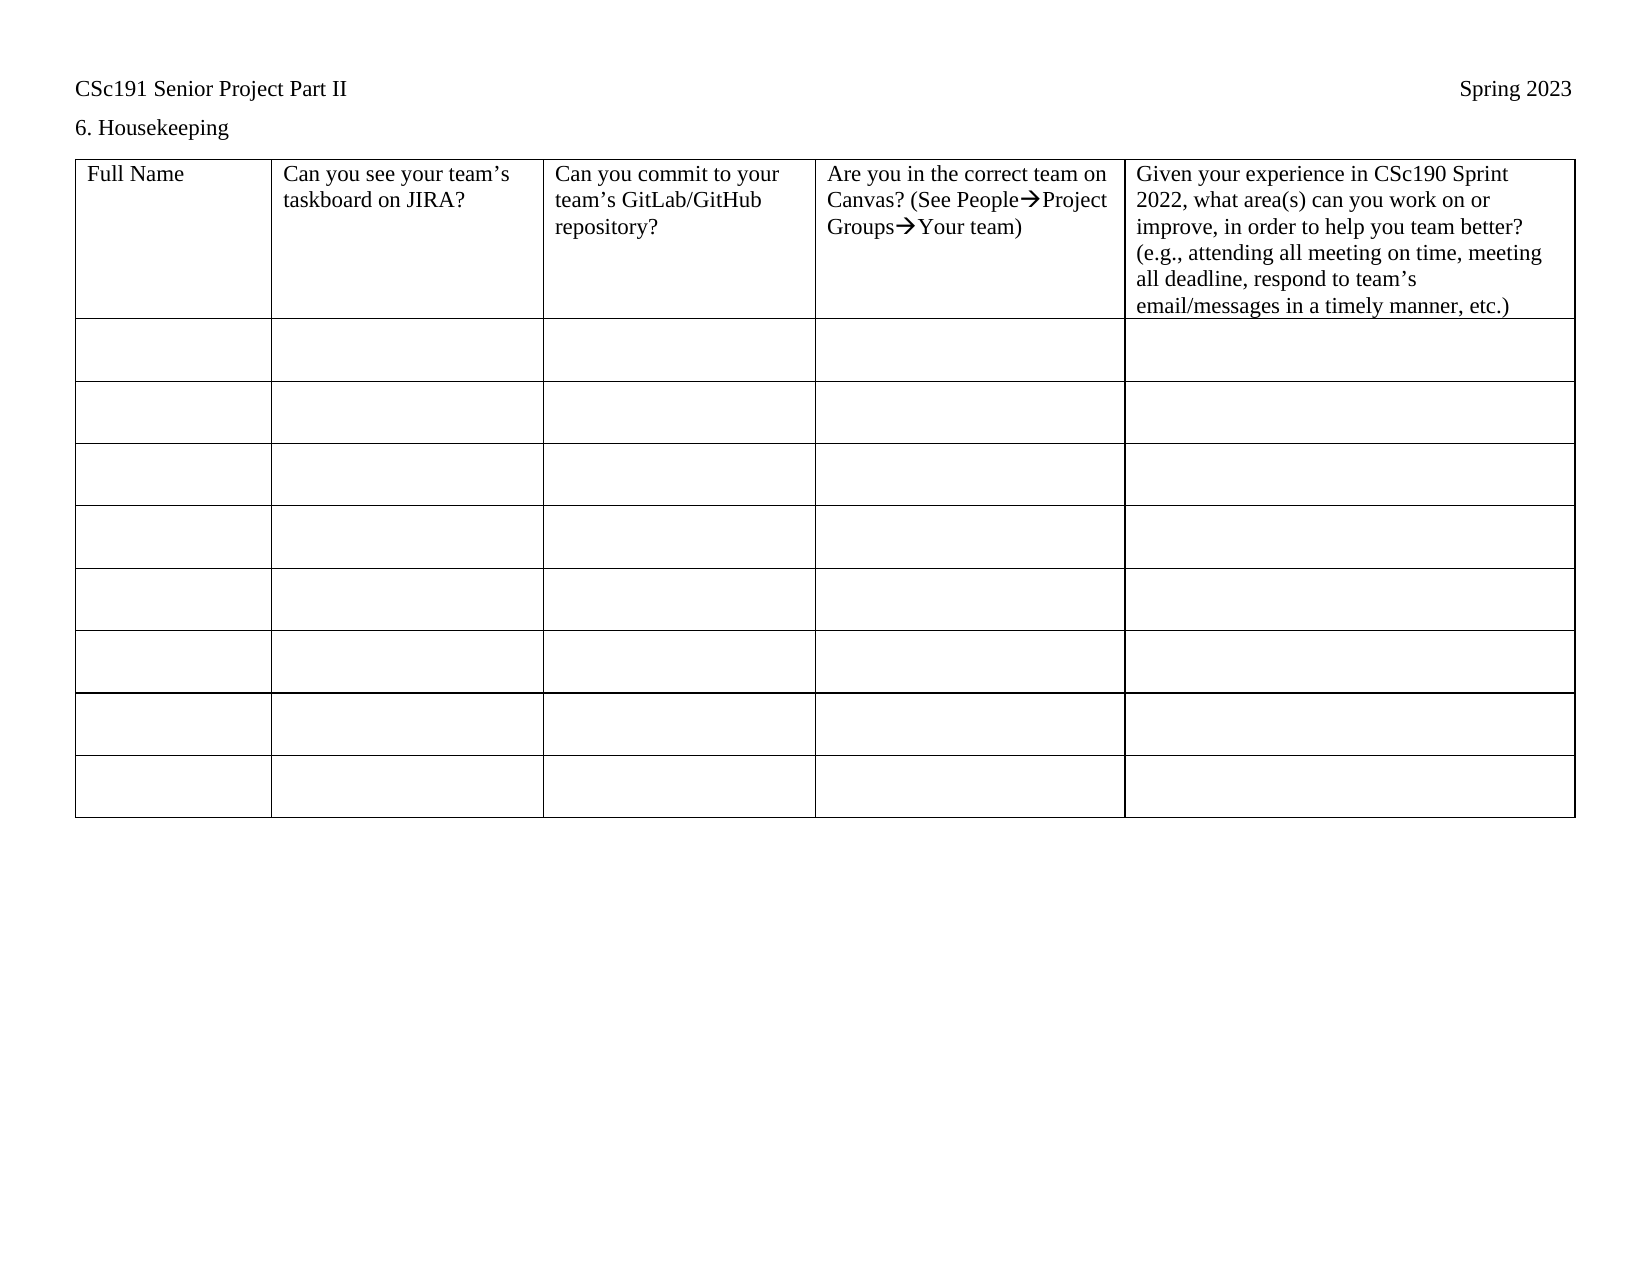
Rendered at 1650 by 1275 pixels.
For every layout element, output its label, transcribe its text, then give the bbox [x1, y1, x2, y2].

table_cell [272, 569, 543, 630]
table_cell [1126, 694, 1574, 755]
table_cell [272, 382, 543, 443]
table_cell [1126, 631, 1574, 692]
table_cell [544, 444, 815, 505]
table_cell [816, 506, 1124, 568]
table_header Full Name [76, 160, 271, 318]
table_cell [272, 631, 543, 692]
table_cell [544, 694, 815, 755]
table_cell [544, 631, 815, 692]
table_header Are you in the correct team on Canvas? (See PeopleProject GroupsYour team) [816, 160, 1124, 318]
table_cell [272, 756, 543, 817]
table_cell [76, 569, 271, 630]
table_cell [1126, 319, 1574, 381]
table_cell [816, 444, 1124, 505]
table_cell [76, 382, 271, 443]
table_cell [1126, 382, 1574, 443]
table_cell [76, 319, 271, 381]
table_header Given your experience in CSc190 Sprint 2022, what area(s) can you work on or improve, in order to help you team better? (e.g., attending all meeting on time, meeting all deadline, respond to team’s email/messages in a timely manner, etc.) [1126, 160, 1574, 318]
table_cell [272, 694, 543, 755]
table_cell [76, 694, 271, 755]
table_cell [272, 444, 543, 505]
table_cell [544, 756, 815, 817]
table_header Can you see your team’s taskboard on JIRA? [272, 160, 543, 318]
table_cell [816, 319, 1124, 381]
table_cell [544, 319, 815, 381]
table_cell [1126, 444, 1574, 505]
table_cell [544, 569, 815, 630]
text 6. Housekeeping [75, 114, 1575, 140]
table_cell [272, 506, 543, 568]
table_cell [816, 569, 1124, 630]
table_cell [544, 382, 815, 443]
table_cell [816, 382, 1124, 443]
table_cell [816, 694, 1124, 755]
table_cell [76, 631, 271, 692]
table_cell [76, 756, 271, 817]
table_cell [544, 506, 815, 568]
table_cell [1126, 506, 1574, 568]
table_cell [1126, 569, 1574, 630]
table_cell [816, 631, 1124, 692]
table_cell [816, 756, 1124, 817]
table_header Can you commit to your team’s GitLab/GitHub repository? [544, 160, 815, 318]
table_cell [76, 444, 271, 505]
table_cell [76, 506, 271, 568]
table_cell [272, 319, 543, 381]
table_cell [1126, 756, 1574, 817]
